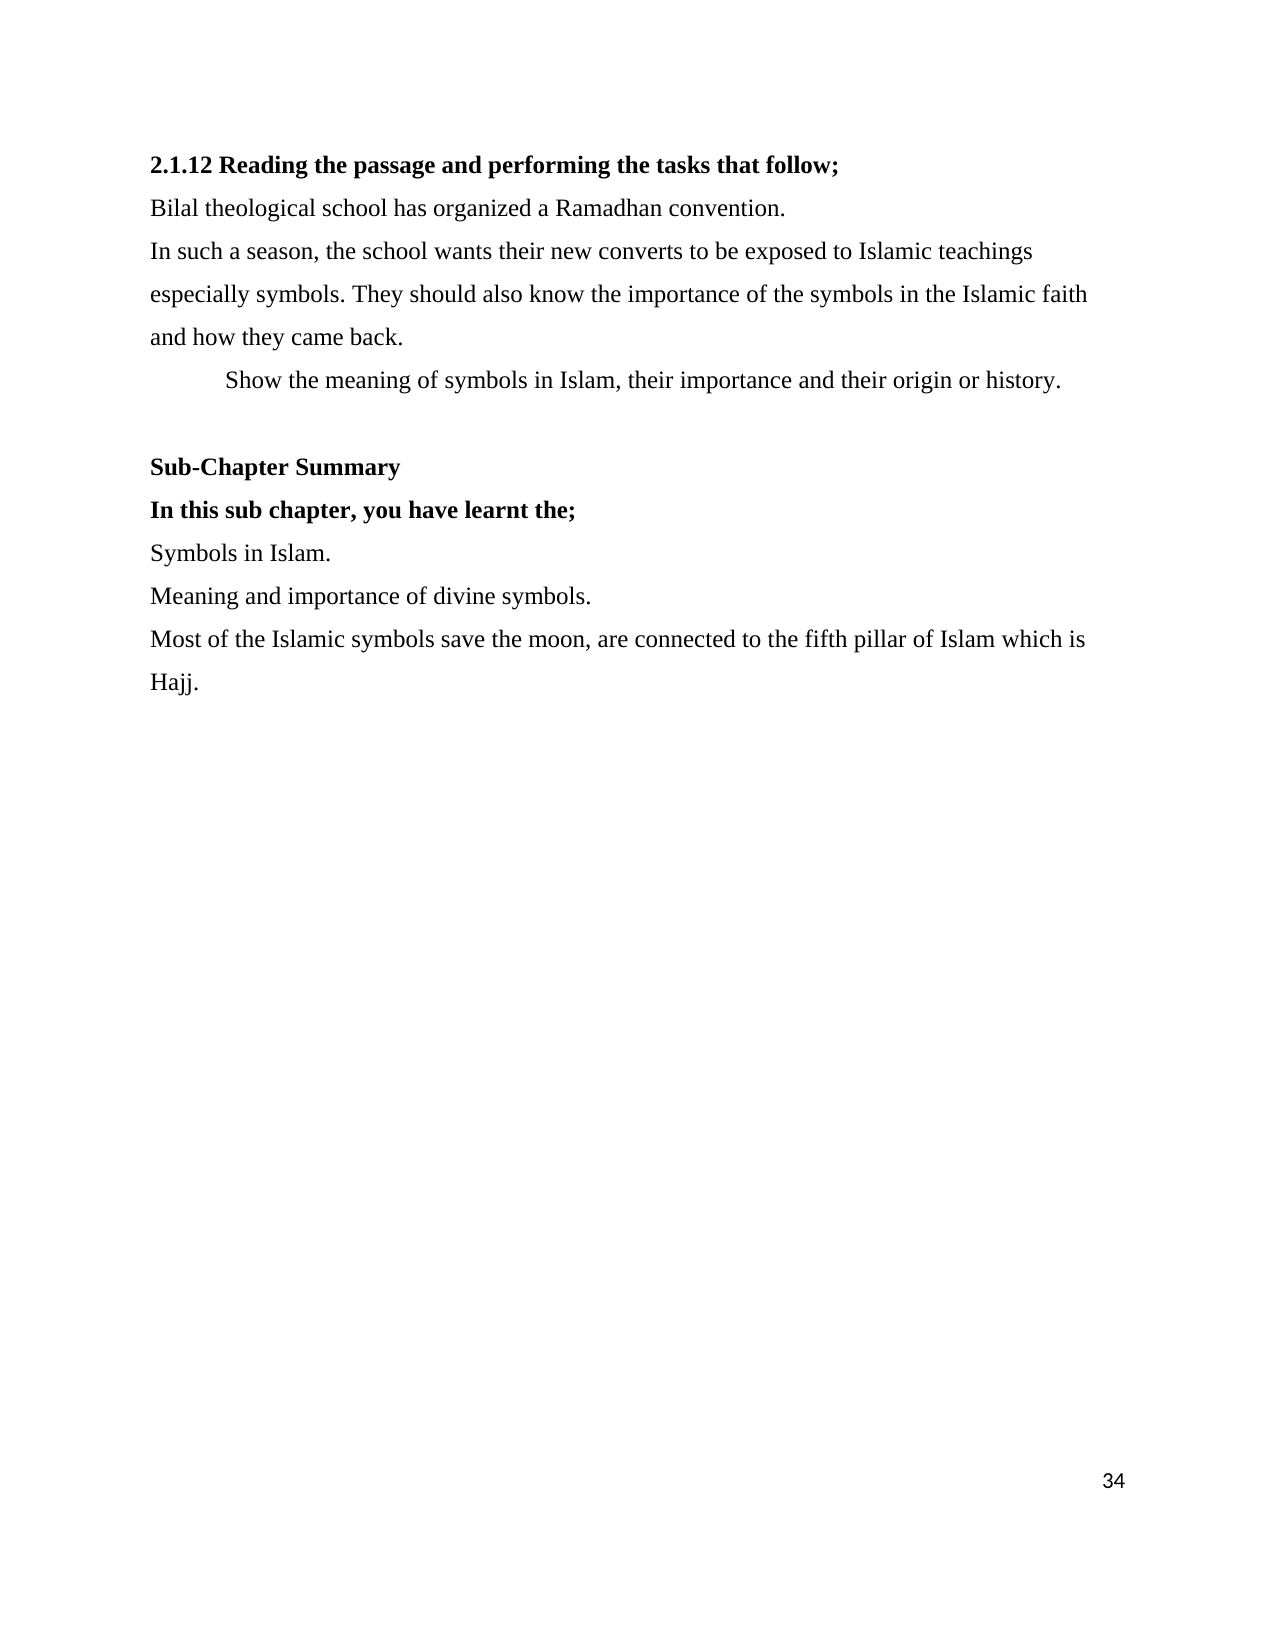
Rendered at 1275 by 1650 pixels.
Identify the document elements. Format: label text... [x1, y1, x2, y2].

text Show the meaning of symbols in Islam, their importance and their origin or history. [150, 366, 1125, 394]
text 2.1.12 Reading the passage and performing the tasks that follow; [150, 150, 1125, 179]
text Bilal theological school has organized a Ramadhan convention. [150, 193, 1125, 222]
text In this sub chapter, you have learnt the; [150, 495, 1125, 524]
text Sub-Chapter Summary [150, 452, 1125, 481]
text Symbols in Islam. [150, 538, 1125, 567]
text Most of the Islamic symbols save the moon, are connected to the fifth pillar of Islam which is Hajj. [150, 624, 1125, 696]
text Meaning and importance of divine symbols. [150, 581, 1125, 610]
text In such a season, the school wants their new converts to be exposed to Islamic teachings especially symbols. They should also know the importance of the symbols in the Islamic faith and how they came back. [150, 236, 1125, 351]
